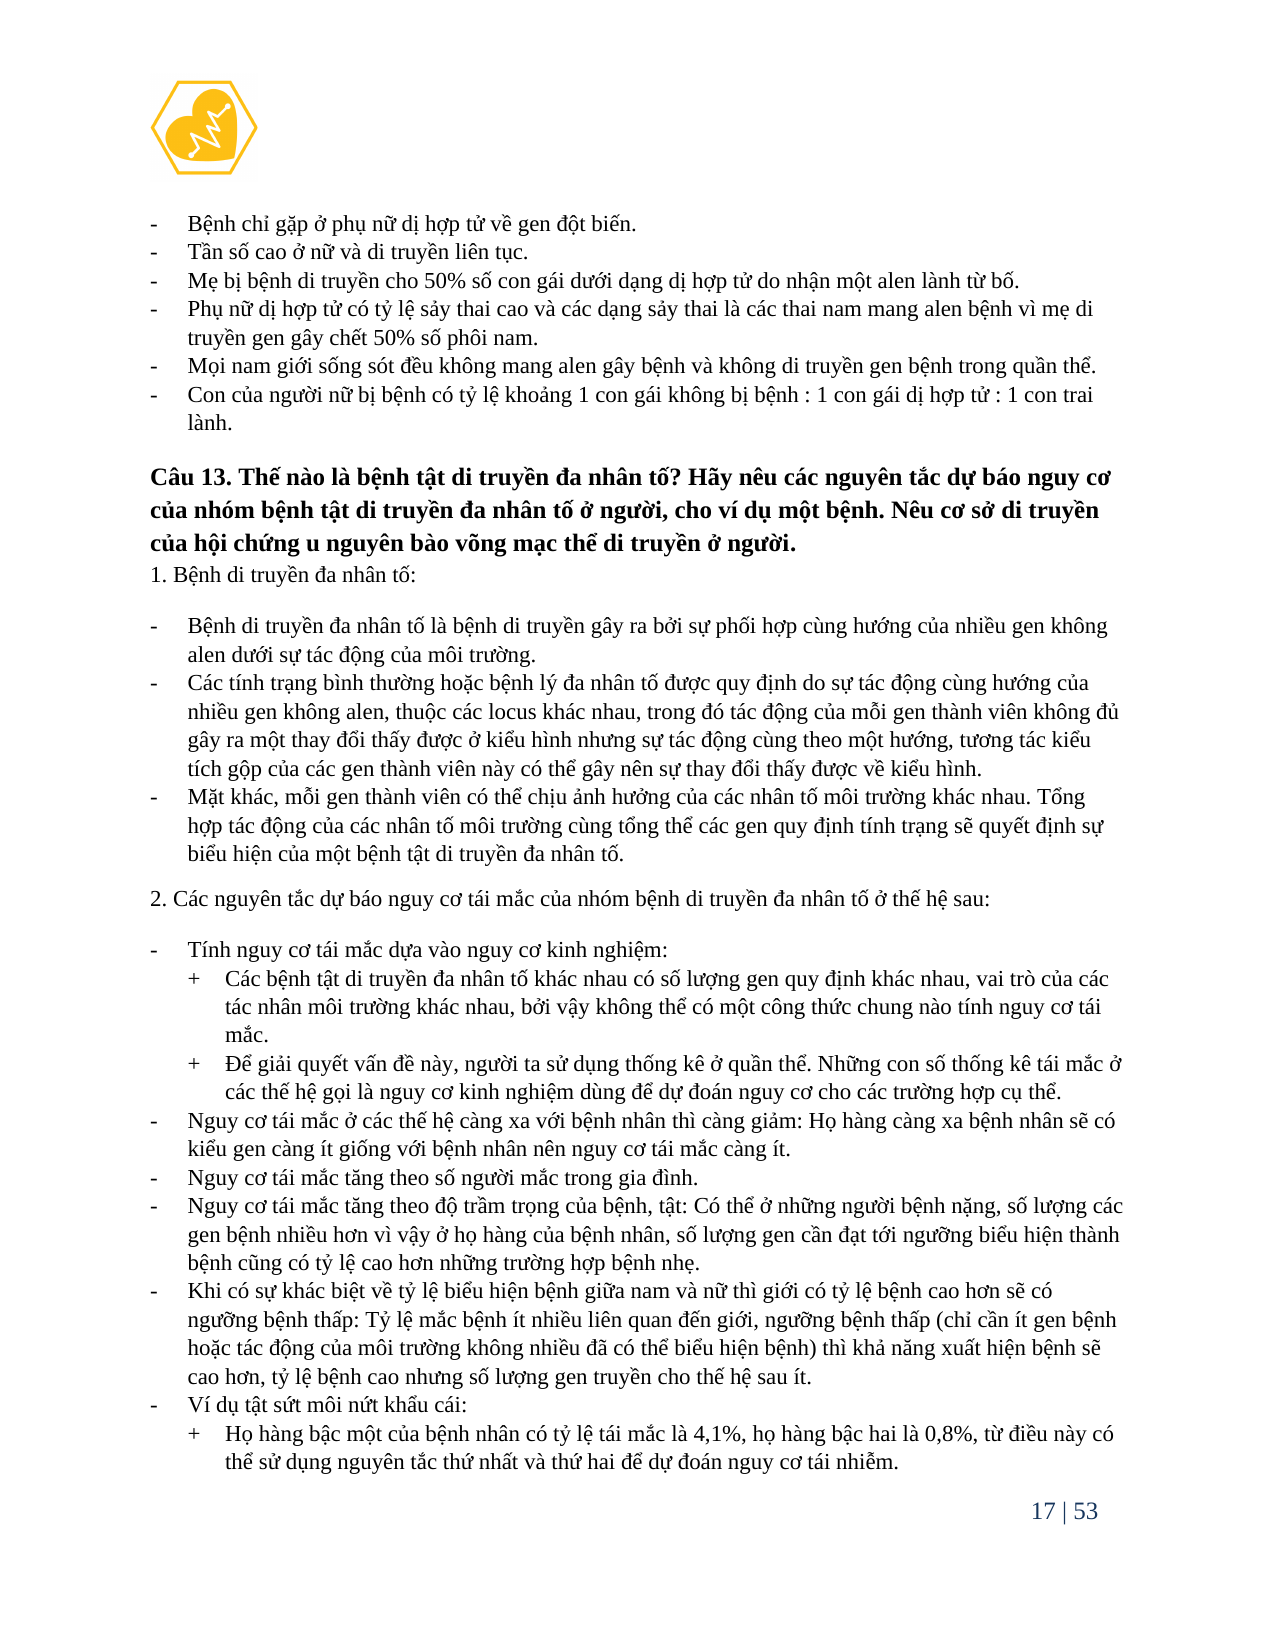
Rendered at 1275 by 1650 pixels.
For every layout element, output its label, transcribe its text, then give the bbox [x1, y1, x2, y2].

list Mẹ bị bệnh di truyền cho 50% số con gái dưới dạng dị hợp tử do nhận một alen lành từ bố. [150, 267, 1125, 293]
list Họ hàng bậc một của bệnh nhân có tỷ lệ tái mắc là 4,1%, họ hàng bậc hai là 0,8%, từ điều này có thể sử dụng nguyên tắc thứ nhất và thứ hai để dự đoán nguy cơ tái nhiễm. [187, 1420, 1125, 1474]
list Nguy cơ tái mắc tăng theo số người mắc trong gia đình. [150, 1164, 1125, 1190]
list Con của người nữ bị bệnh có tỷ lệ khoảng 1 con gái không bị bệnh : 1 con gái dị hợp tử : 1 con trai lành. [150, 381, 1125, 435]
list Phụ nữ dị hợp tử có tỷ lệ sảy thai cao và các dạng sảy thai là các thai nam mang alen bệnh vì mẹ di truyền gen gây chết 50% số phôi nam. [150, 295, 1125, 350]
subtitle Câu 13. Thế nào là bệnh tật di truyền đa nhân tố? Hãy nêu các nguyên tắc dự báo nguy cơ của nhóm bệnh tật di truyền đa nhân tố ở người, cho ví dụ một bệnh. Nêu cơ sở di truyền của hội chứng u nguyên bào võng mạc thể di truyền ở người. [150, 462, 1125, 557]
list Tính nguy cơ tái mắc dựa vào nguy cơ kinh nghiệm: [150, 936, 1125, 963]
picture [150, 73, 258, 182]
list Mặt khác, mỗi gen thành viên có thể chịu ảnh hưởng của các nhân tố môi trường khác nhau. Tổng hợp tác động của các nhân tố môi trường cùng tổng thể các gen quy định tính trạng sẽ quyết định sự biểu hiện của một bệnh tật di truyền đa nhân tố. [150, 783, 1125, 866]
list Khi có sự khác biệt về tỷ lệ biểu hiện bệnh giữa nam và nữ thì giới có tỷ lệ bệnh cao hơn sẽ có ngưỡng bệnh thấp: Tỷ lệ mắc bệnh ít nhiều liên quan đến giới, ngưỡng bệnh thấp (chỉ cần ít gen bệnh hoặc tác động của môi trường không nhiều đã có thể biểu hiện bệnh) thì khả năng xuất hiện bệnh sẽ cao hơn, tỷ lệ bệnh cao nhưng số lượng gen truyền cho thế hệ sau ít. [150, 1277, 1125, 1389]
list Bệnh di truyền đa nhân tố là bệnh di truyền gây ra bởi sự phối hợp cùng hướng của nhiều gen không alen dưới sự tác động của môi trường. [150, 613, 1125, 667]
list Mọi nam giới sống sót đều không mang alen gây bệnh và không di truyền gen bệnh trong quần thể. [150, 352, 1125, 378]
list Bệnh chỉ gặp ở phụ nữ dị hợp tử về gen đột biến. [150, 210, 1125, 236]
list Ví dụ tật sứt môi nứt khẩu cái: [150, 1391, 1125, 1418]
list Các tính trạng bình thường hoặc bệnh lý đa nhân tố được quy định do sự tác động cùng hướng của nhiều gen không alen, thuộc các locus khác nhau, trong đó tác động của mỗi gen thành viên không đủ gây ra một thay đổi thấy được ở kiểu hình nhưng sự tác động cùng theo một hướng, tương tác kiểu tích gộp của các gen thành viên này có thể gây nên sự thay đổi thấy được về kiểu hình. [150, 669, 1125, 781]
list Để giải quyết vấn đề này, người ta sử dụng thống kê ở quần thể. Những con số thống kê tái mắc ở các thế hệ gọi là nguy cơ kinh nghiệm dùng để dự đoán nguy cơ cho các trường hợp cụ thể. [187, 1050, 1125, 1105]
list Các bệnh tật di truyền đa nhân tố khác nhau có số lượng gen quy định khác nhau, vai trò của các tác nhân môi trường khác nhau, bởi vậy không thể có một công thức chung nào tính nguy cơ tái mắc. [187, 965, 1125, 1048]
list Tần số cao ở nữ và di truyền liên tục. [150, 238, 1125, 265]
text 1. Bệnh di truyền đa nhân tố: [150, 562, 1125, 588]
text 2. Các nguyên tắc dự báo nguy cơ tái mắc của nhóm bệnh di truyền đa nhân tố ở thế hệ sau: [150, 885, 1125, 912]
list Nguy cơ tái mắc ở các thế hệ càng xa với bệnh nhân thì càng giảm: Họ hàng càng xa bệnh nhân sẽ có kiểu gen càng ít giống với bệnh nhân nên nguy cơ tái mắc càng ít. [150, 1107, 1125, 1162]
list Nguy cơ tái mắc tăng theo độ trầm trọng của bệnh, tật: Có thể ở những người bệnh nặng, số lượng các gen bệnh nhiều hơn vì vậy ở họ hàng của bệnh nhân, số lượng gen cần đạt tới ngưỡng biểu hiện thành bệnh cũng có tỷ lệ cao hơn những trường hợp bệnh nhẹ. [150, 1192, 1125, 1275]
